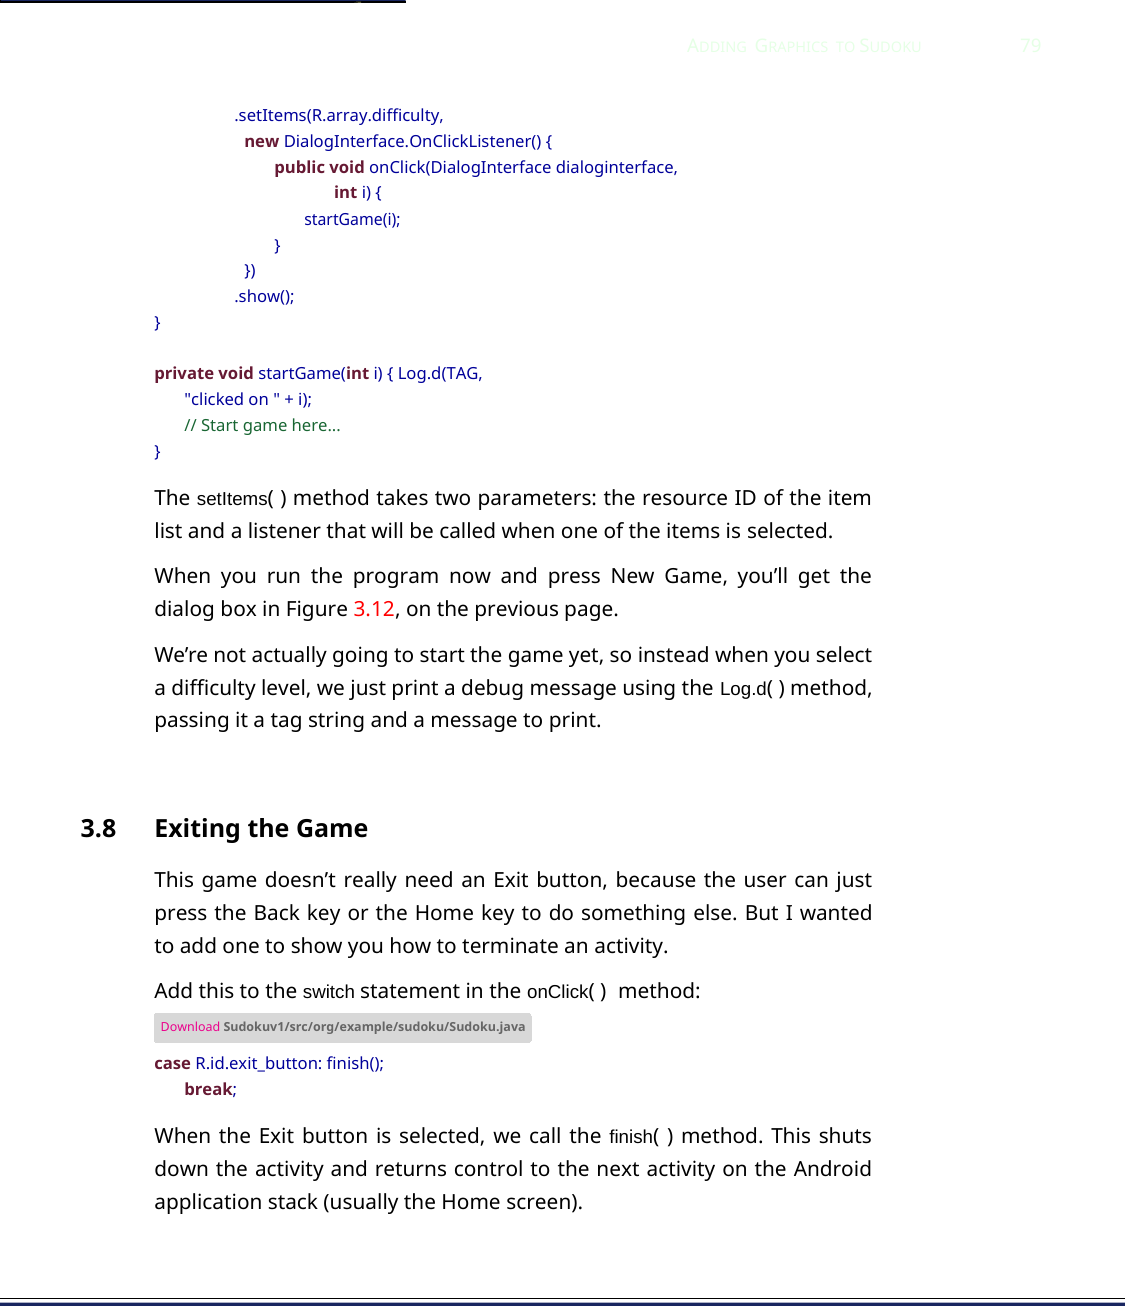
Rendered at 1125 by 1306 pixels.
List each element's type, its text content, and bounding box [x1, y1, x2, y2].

text The setItems( ) method takes two parameters: the resource ID of the item list and a listener that will be called when one of the items is selected. [154, 483, 872, 544]
text int i) { startGame(i); [304, 181, 433, 230]
text }) [244, 259, 1125, 282]
text When you run the program now and press New Game, you’ll get the dialog box in Figure 3.12, on the previous page. [154, 561, 872, 623]
text } [274, 233, 1125, 256]
text case R.id.exit_button: finish(); [154, 1042, 433, 1074]
text Add this to the switch statement in the onClick( ) method: [154, 976, 1125, 1005]
text We’re not actually going to start the game yet, so instead when you select a difficulty level, we just print a debug message using the Log.d( ) method, passing it a tag string and a message to print. [154, 640, 873, 734]
text This game doesn’t really need an Exit button, because the user can just press the Back key or the Home key to do something else. But I wanted to add one to show you how to terminate an activity. [154, 865, 872, 959]
text .show(); [234, 285, 1125, 307]
text private void startGame(int i) { Log.d(TAG, "clicked on " + i); [154, 362, 487, 410]
text .setItems(R.array.difficulty, [234, 104, 1125, 126]
text // Start game here... [184, 414, 1125, 436]
text } [154, 439, 1125, 462]
text When the Exit button is selected, we call the finish( ) method. This shuts down the activity and returns control to the next activity on the Android application stack (usually the Home screen). [154, 1121, 872, 1215]
subtitle Exiting the Game [80, 811, 1125, 845]
text } [154, 311, 1125, 333]
text public void onClick(DialogInterface dialoginterface, [274, 155, 1125, 178]
text new DialogInterface.OnClickListener() { [244, 129, 1125, 152]
text break; [184, 1077, 1125, 1100]
